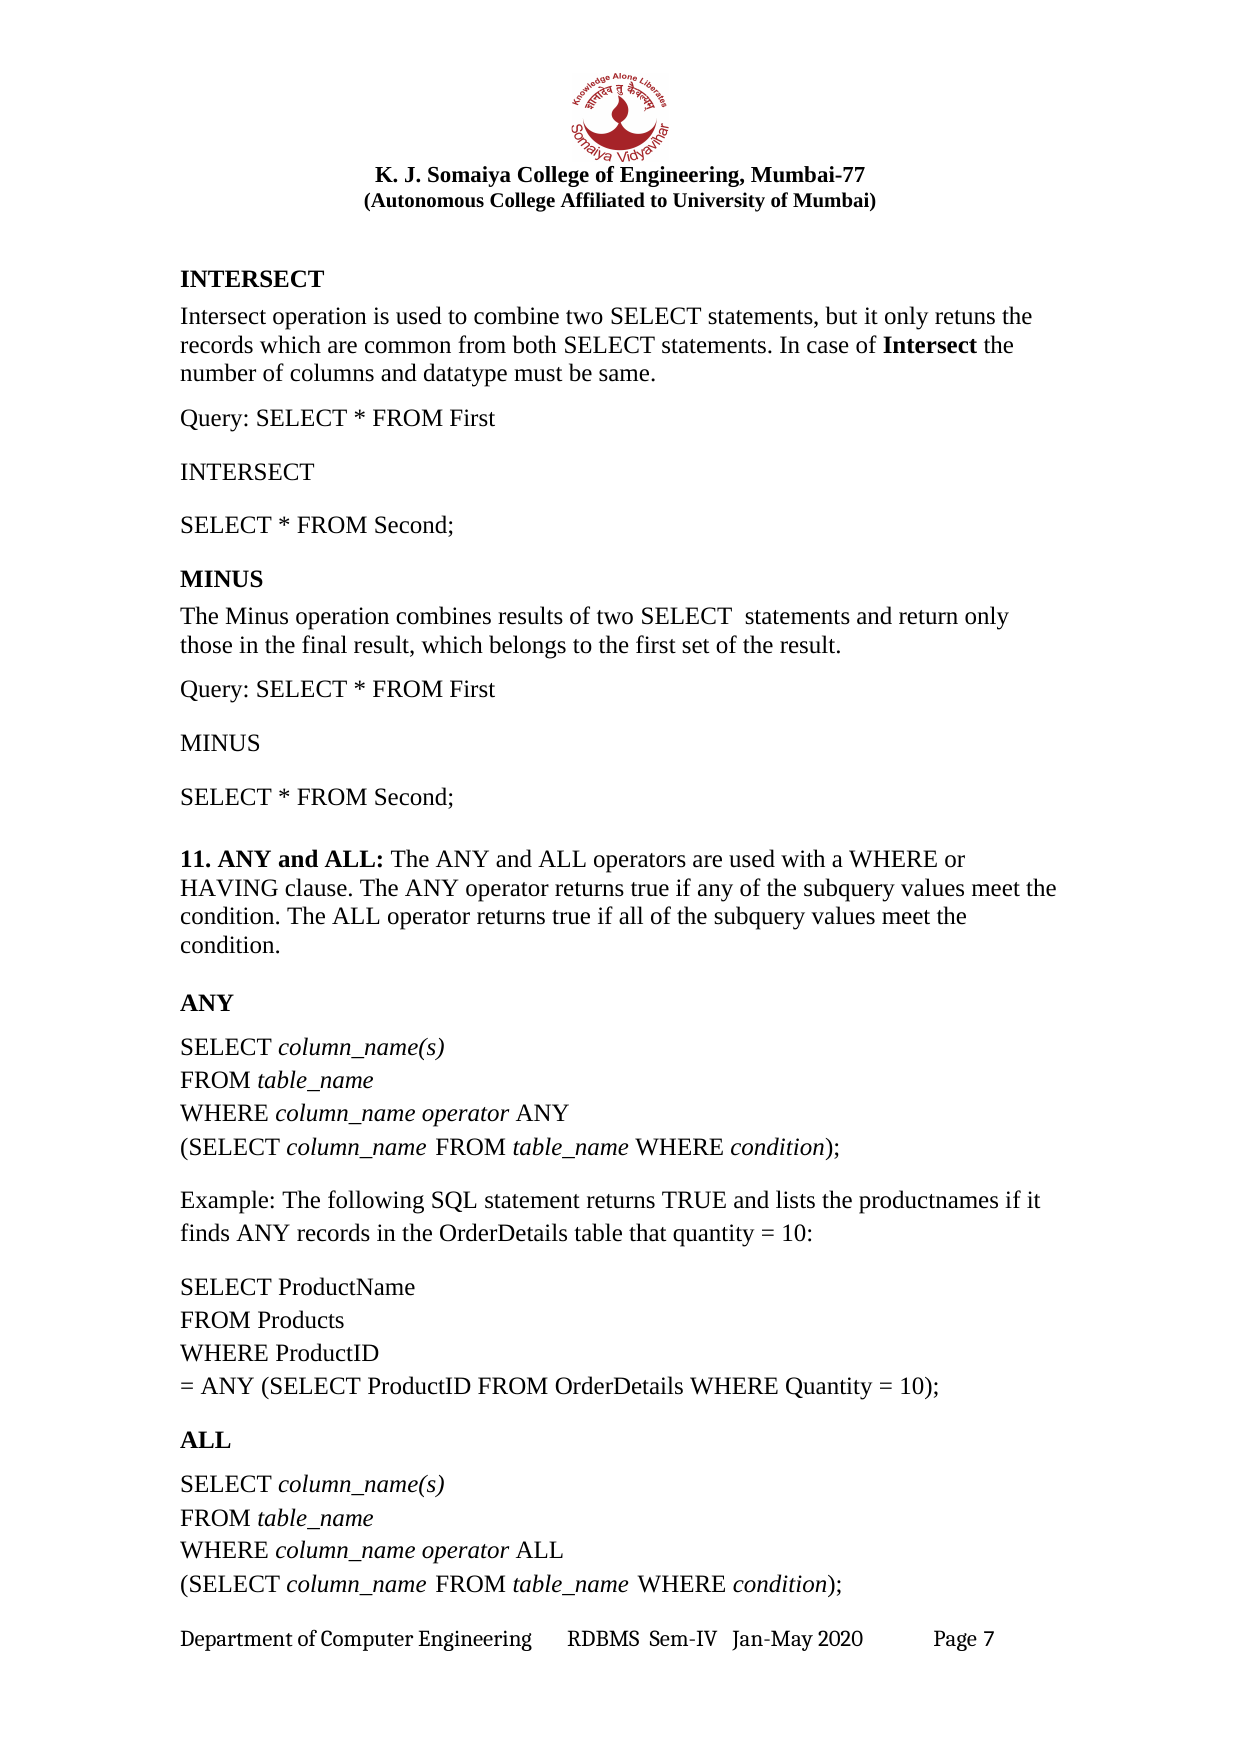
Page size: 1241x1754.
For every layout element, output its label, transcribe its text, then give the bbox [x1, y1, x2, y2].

text SELECT column_name(s) FROM table_name WHERE column_name operator ANY (SELECT column_name FROM table_name WHERE condition); [180, 1032, 1060, 1160]
text SELECT column_name(s) FROM table_name WHERE column_name operator ALL (SELECT column_name FROM table_name WHERE condition); [180, 1469, 1060, 1597]
text Query: SELECT * FROM First [180, 674, 1060, 703]
text 11. ANY and ALL: The ANY and ALL operators are used with a WHERE or HAVING clause. The ANY operator returns true if any of the subquery values meet the condition. The ALL operator returns true if all of the subquery values meet the condition. [180, 844, 1060, 959]
text SELECT * FROM Second; [180, 511, 1060, 539]
subtitle ANY [180, 988, 1060, 1017]
subtitle MINUS [180, 564, 1060, 593]
text SELECT * FROM Second; [180, 782, 1060, 811]
text Query: SELECT * FROM First [180, 403, 1060, 432]
text SELECT ProductName FROM Products WHERE ProductID = ANY (SELECT ProductID FROM OrderDetails WHERE Quantity = 10); [180, 1272, 1060, 1400]
subtitle ALL [180, 1425, 1060, 1454]
subtitle INTERSECT [180, 264, 1060, 293]
text Intersect operation is used to combine two SELECT statements, but it only retuns the records which are common from both SELECT statements. In case of Intersect the number of columns and datatype must be same. [180, 301, 1060, 387]
text Example: The following SQL statement returns TRUE and lists the productnames if it finds ANY records in the OrderDetails table that quantity = 10: [180, 1185, 1060, 1247]
text MINUS [180, 728, 1060, 757]
text INTERSECT [180, 457, 1060, 485]
picture [571, 73, 669, 162]
text The Minus operation combines results of two SELECT statements and return only those in the final result, which belongs to the first set of the result. [180, 601, 1060, 658]
